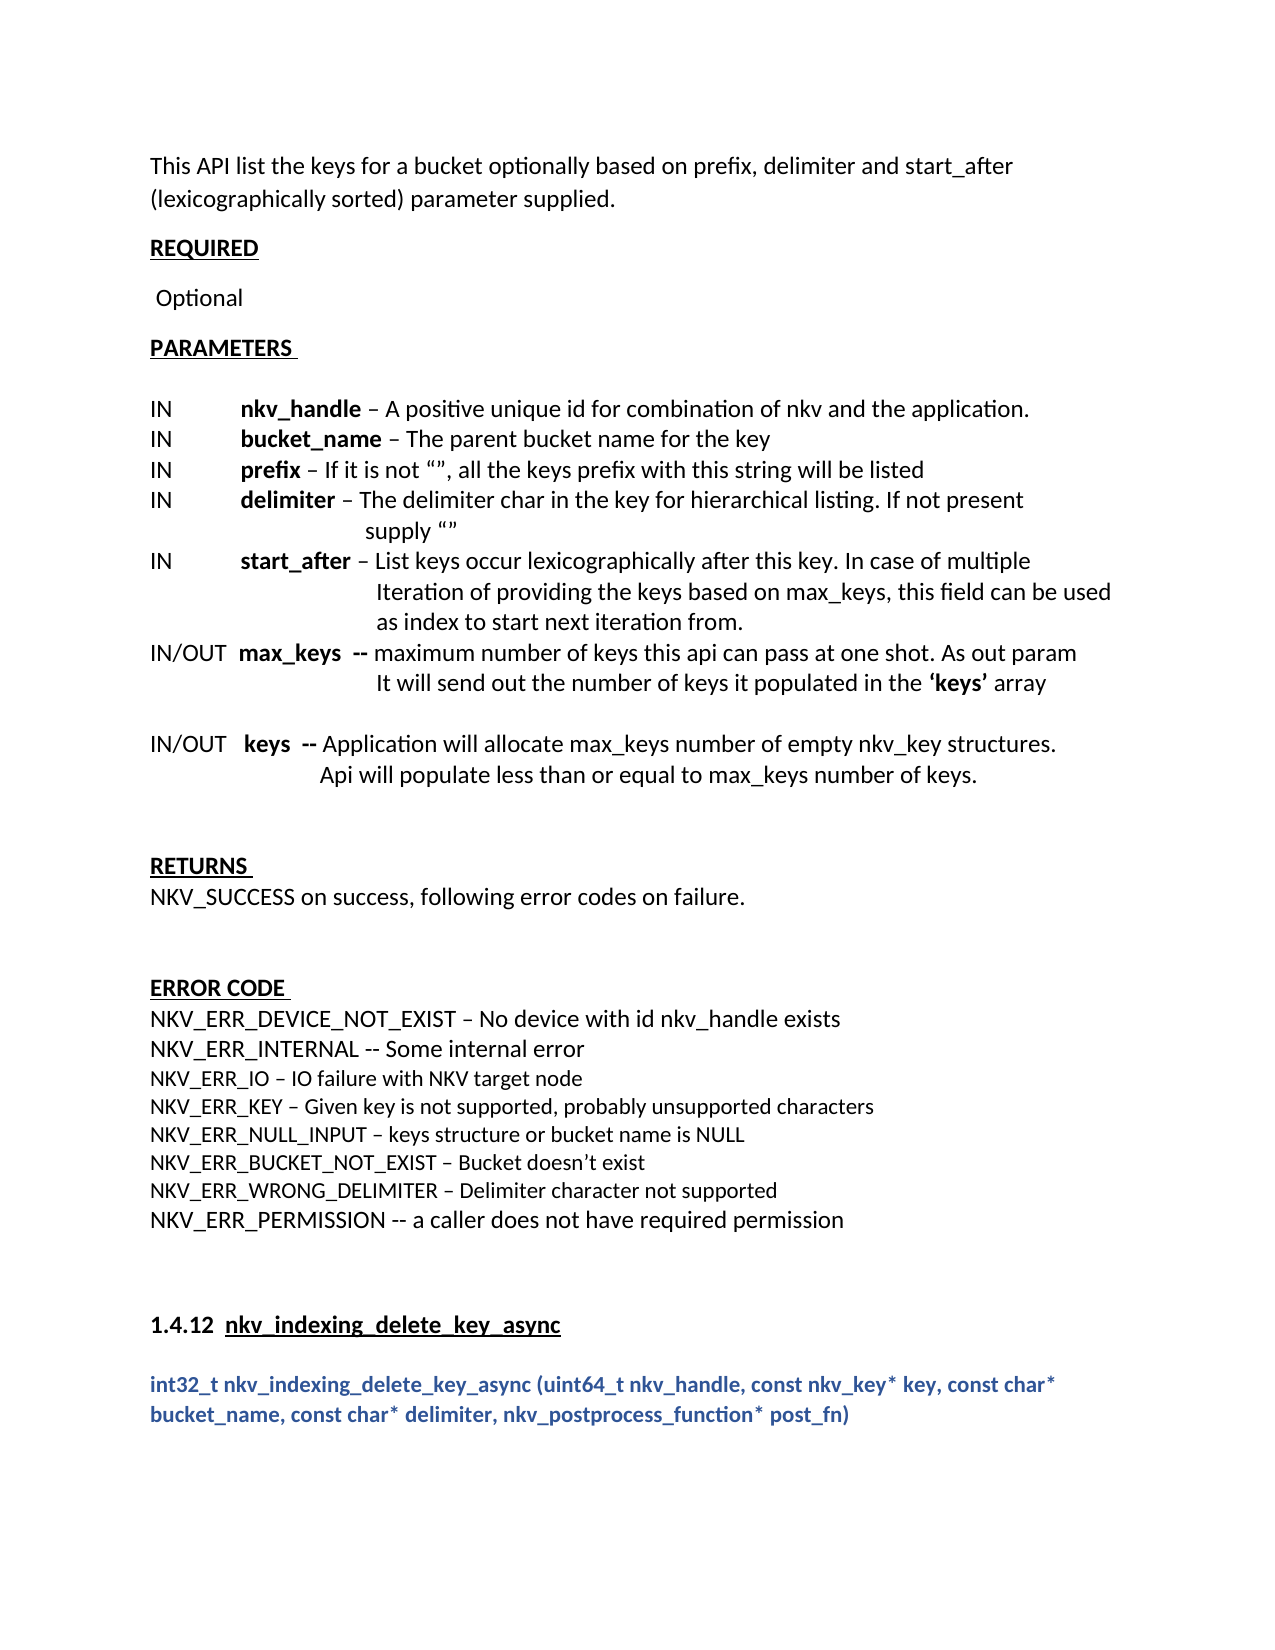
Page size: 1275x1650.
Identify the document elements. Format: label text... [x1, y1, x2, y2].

text Api will populate less than or equal to max_keys number of keys. [150, 759, 1125, 789]
text IN delimiter – The delimiter char in the key for hierarchical listing. If not present [150, 484, 1125, 515]
text NKV_SUCCESS on success, following error codes on failure. [150, 881, 1125, 912]
text Iteration of providing the keys based on max_keys, this field can be used [150, 576, 1125, 606]
text IN/OUT keys -- Application will allocate max_keys number of empty nkv_key structures. [150, 728, 1125, 759]
text Optional [150, 282, 1125, 313]
text It will send out the number of keys it populated in the ‘keys’ array [150, 667, 1125, 698]
text NKV_ERR_KEY – Given key is not supported, probably unsupported characters [150, 1092, 1125, 1120]
text as index to start next iteration from. [150, 606, 1125, 637]
text NKV_ERR_PERMISSION -- a caller does not have required permission [150, 1204, 1125, 1235]
text REQUIRED [150, 232, 1125, 263]
list nkv_indexing_delete_key_async [150, 1309, 1125, 1339]
text NKV_ERR_WRONG_DELIMITER – Delimiter character not supported [150, 1176, 1125, 1204]
text NKV_ERR_IO – IO failure with NKV target node [150, 1064, 1125, 1092]
text ERROR CODE [150, 973, 1125, 1003]
text IN/OUT max_keys -- maximum number of keys this api can pass at one shot. As out param [150, 637, 1125, 667]
text NKV_ERR_BUCKET_NOT_EXIST – Bucket doesn’t exist [150, 1148, 1125, 1176]
text supply “” [150, 515, 1125, 545]
text PARAMETERS [150, 332, 1125, 362]
text NKV_ERR_DEVICE_NOT_EXIST – No device with id nkv_handle exists [150, 1003, 1125, 1034]
text IN prefix – If it is not “”, all the keys prefix with this string will be listed [150, 454, 1125, 484]
text int32_t nkv_indexing_delete_key_async (uint64_t nkv_handle, const nkv_key* key, const char* bucket_name, const char* delimiter, nkv_postprocess_function* post_fn) [150, 1370, 1125, 1428]
text IN nkv_handle – A positive unique id for combination of nkv and the application. [150, 393, 1125, 423]
text RETURNS [150, 851, 1125, 881]
text IN bucket_name – The parent bucket name for the key [150, 423, 1125, 454]
text IN start_after – List keys occur lexicographically after this key. In case of multiple [150, 545, 1125, 576]
text NKV_ERR_INTERNAL -- Some internal error [150, 1034, 1125, 1064]
text NKV_ERR_NULL_INPUT – keys structure or bucket name is NULL [150, 1120, 1125, 1148]
text This API list the keys for a bucket optionally based on prefix, delimiter and start_after (lexicographically sorted) parameter supplied. [150, 150, 1125, 213]
